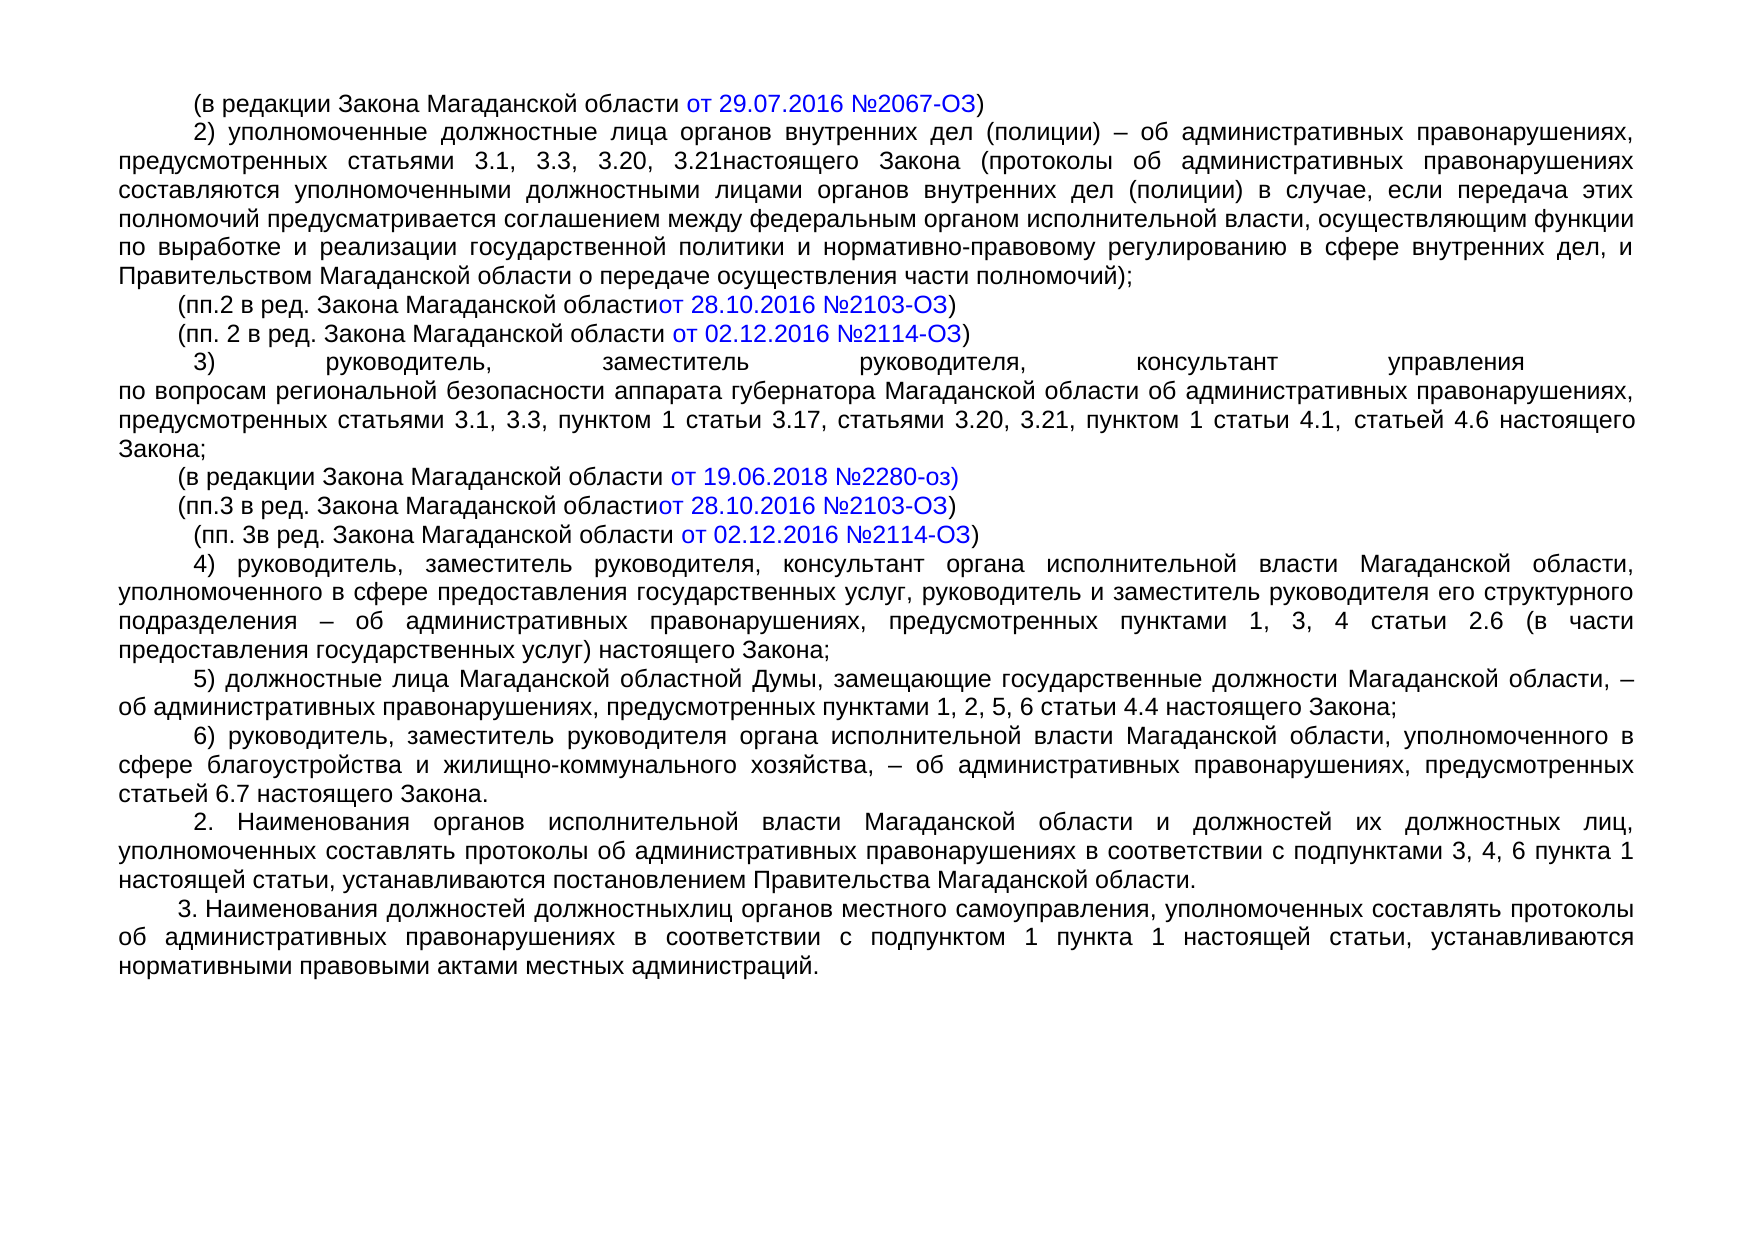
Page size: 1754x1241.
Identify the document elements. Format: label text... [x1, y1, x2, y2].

text 2. Наименования органов исполнительной власти Магаданской области и должностей их должностных лиц, уполномоченных составлять протоколы об административных правонарушениях в соответствии с подпунктами 3, 4, 6 пункта 1 настоящей статьи, устанавливаются постановлением Правительства Магаданской области. [118, 807, 1636, 893]
text 2) уполномоченные должностные лица органов внутренних дел (полиции) ‒ об административных правонарушениях, предусмотренных статьями 3.1, 3.3, 3.20, 3.21настоящего Закона (протоколы об административных правонарушениях составляются уполномоченными должностными лицами органов внутренних дел (полиции) в случае, если передача этих полномочий предусматривается соглашением между федеральным органом исполнительной власти, осуществляющим функции по выработке и реализации государственной политики и нормативно-правовому регулированию в сфере внутренних дел, и Правительством Магаданской области о передаче осуществления части полномочий); [118, 117, 1636, 290]
text (в редакции Закона Магаданской области от 19.06.2018 №2280-оз) [118, 462, 1636, 491]
text 6) руководитель, заместитель руководителя органа исполнительной власти Магаданской области, уполномоченного в сфере благоустройства и жилищно-коммунального хозяйства, ‒ об административных правонарушениях, предусмотренных статьей 6.7 настоящего Закона. [118, 721, 1636, 807]
text (пп.2 в ред. Закона Магаданской областиот 28.10.2016 №2103-ОЗ) [118, 290, 1636, 318]
text 5) должностные лица Магаданской областной Думы, замещающие государственные должности Магаданской области, ‒ об административных правонарушениях, предусмотренных пунктами 1, 2, 5, 6 статьи 4.4 настоящего Закона; [118, 663, 1636, 721]
text 4) руководитель, заместитель руководителя, консультант органа исполнительной власти Магаданской области, уполномоченного в сфере предоставления государственных услуг, руководитель и заместитель руководителя его структурного подразделения ‒ об административных правонарушениях, предусмотренных пунктами 1, 3, 4 статьи 2.6 (в части предоставления государственных услуг) настоящего Закона; [118, 548, 1636, 663]
text (в редакции Закона Магаданской области от 29.07.2016 №2067-ОЗ) [118, 88, 1636, 117]
text 3) руководитель, заместитель руководителя, консультант управления по вопросам региональной безопасности аппарата губернатора Магаданской области об административных правонарушениях, предусмотренных статьями 3.1, 3.3, пунктом 1 статьи 3.17, статьями 3.20, 3.21, пунктом 1 статьи 4.1, статьей 4.6 настоящего Закона; [118, 347, 1636, 462]
text (пп.3 в ред. Закона Магаданской областиот 28.10.2016 №2103-ОЗ) [118, 491, 1636, 520]
text (пп. 3в ред. Закона Магаданской области от 02.12.2016 №2114-ОЗ) [118, 520, 1636, 548]
text 3. Наименования должностей должностныхлиц органов местного самоуправления, уполномоченных составлять протоколы об административных правонарушениях в соответствии с подпунктом 1 пункта 1 настоящей статьи, устанавливаются нормативными правовыми актами местных администраций. [118, 893, 1636, 980]
text (пп. 2 в ред. Закона Магаданской области от 02.12.2016 №2114-ОЗ) [118, 318, 1636, 347]
